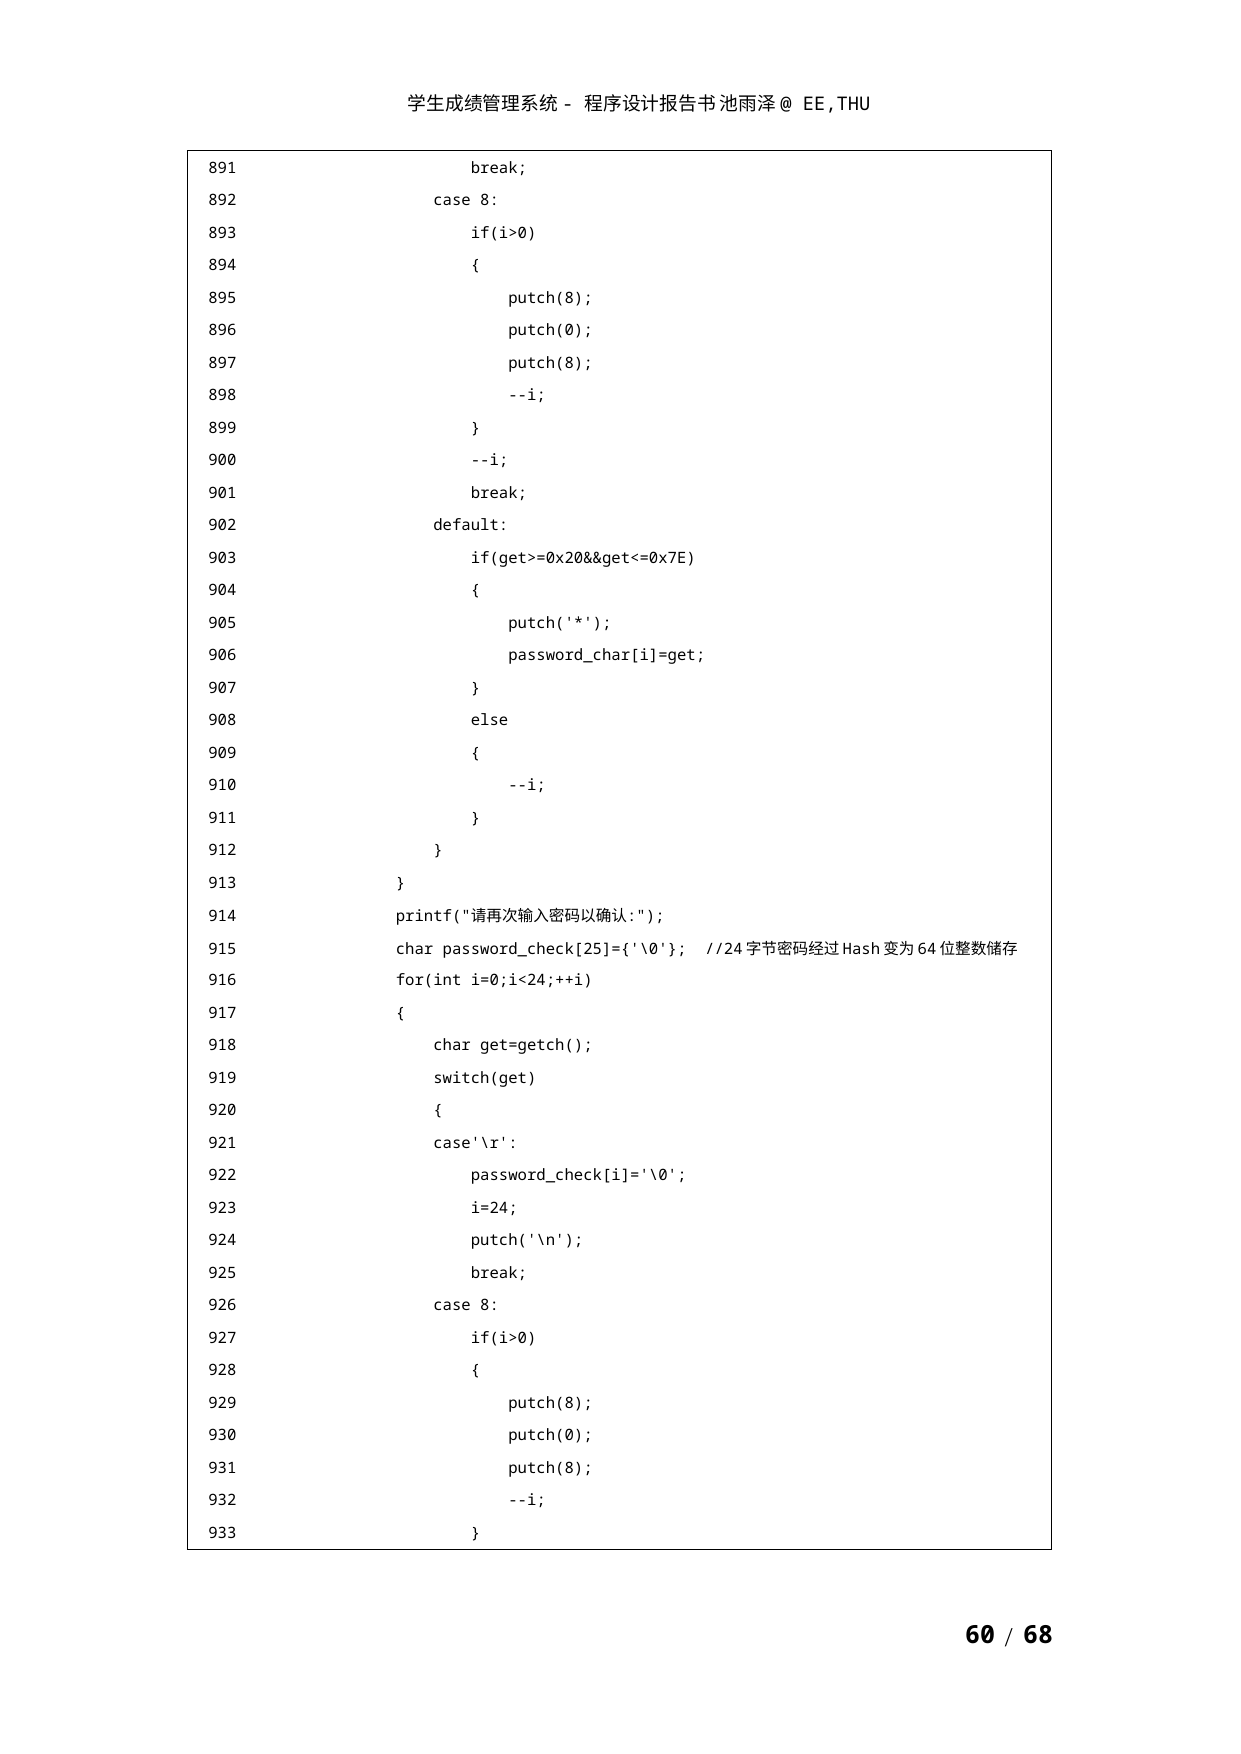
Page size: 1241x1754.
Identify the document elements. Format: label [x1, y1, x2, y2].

table_header [188, 151, 1051, 1548]
